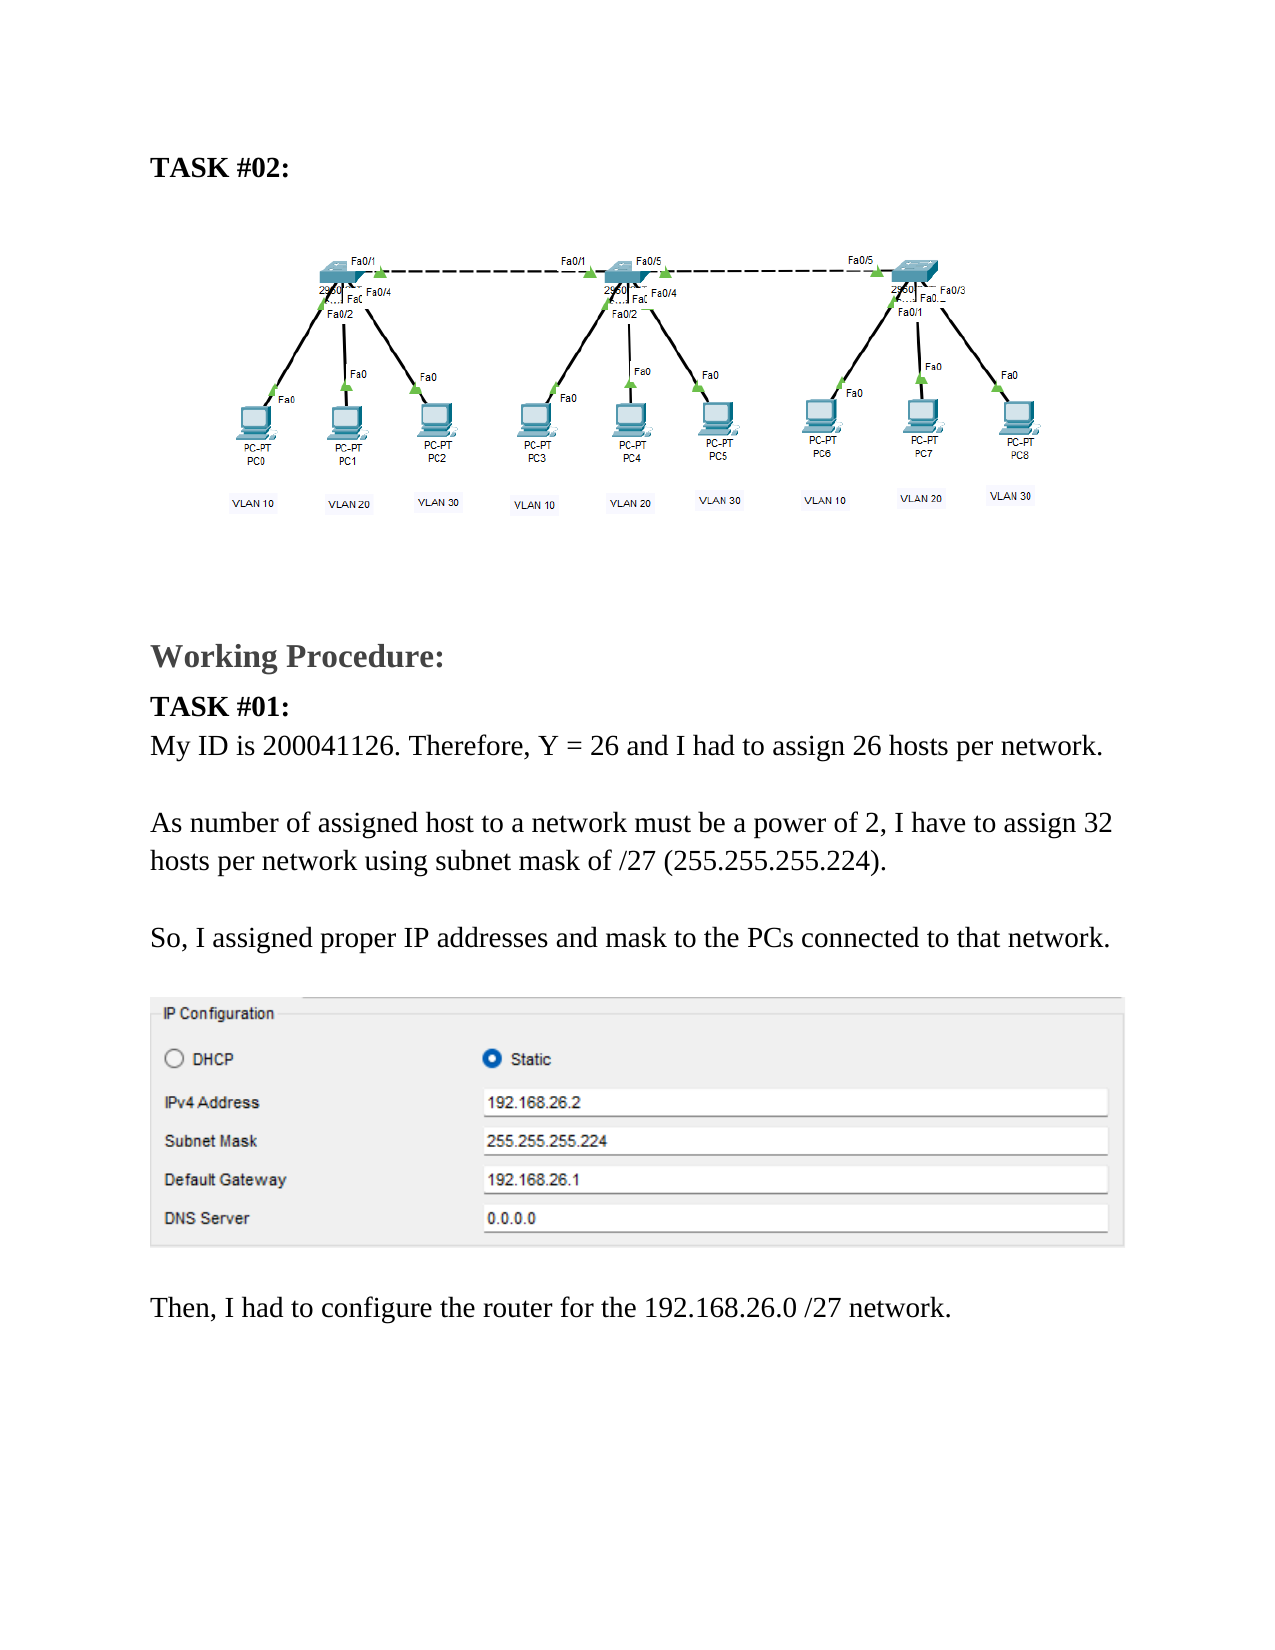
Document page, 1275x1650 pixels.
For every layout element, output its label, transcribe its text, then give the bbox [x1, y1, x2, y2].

text As number of assigned host to a network must be a power of 2, I have to assign 32 hosts per network using subnet mask of /27 (255.255.255.224). [150, 805, 1125, 877]
subtitle Working Procedure: [150, 637, 1125, 675]
picture [150, 188, 1124, 600]
picture [150, 997, 1125, 1248]
text So, I assigned proper IP addresses and mask to the PCs connected to that network. [150, 920, 1125, 954]
text Then, I had to configure the router for the 192.168.26.0 /27 network. [150, 1290, 1125, 1323]
text TASK #01: [150, 689, 1125, 723]
text TASK #02: [150, 150, 1125, 183]
text My ID is 200041126. Therefore, Y = 26 and I had to assign 26 hosts per network. [150, 728, 1125, 761]
